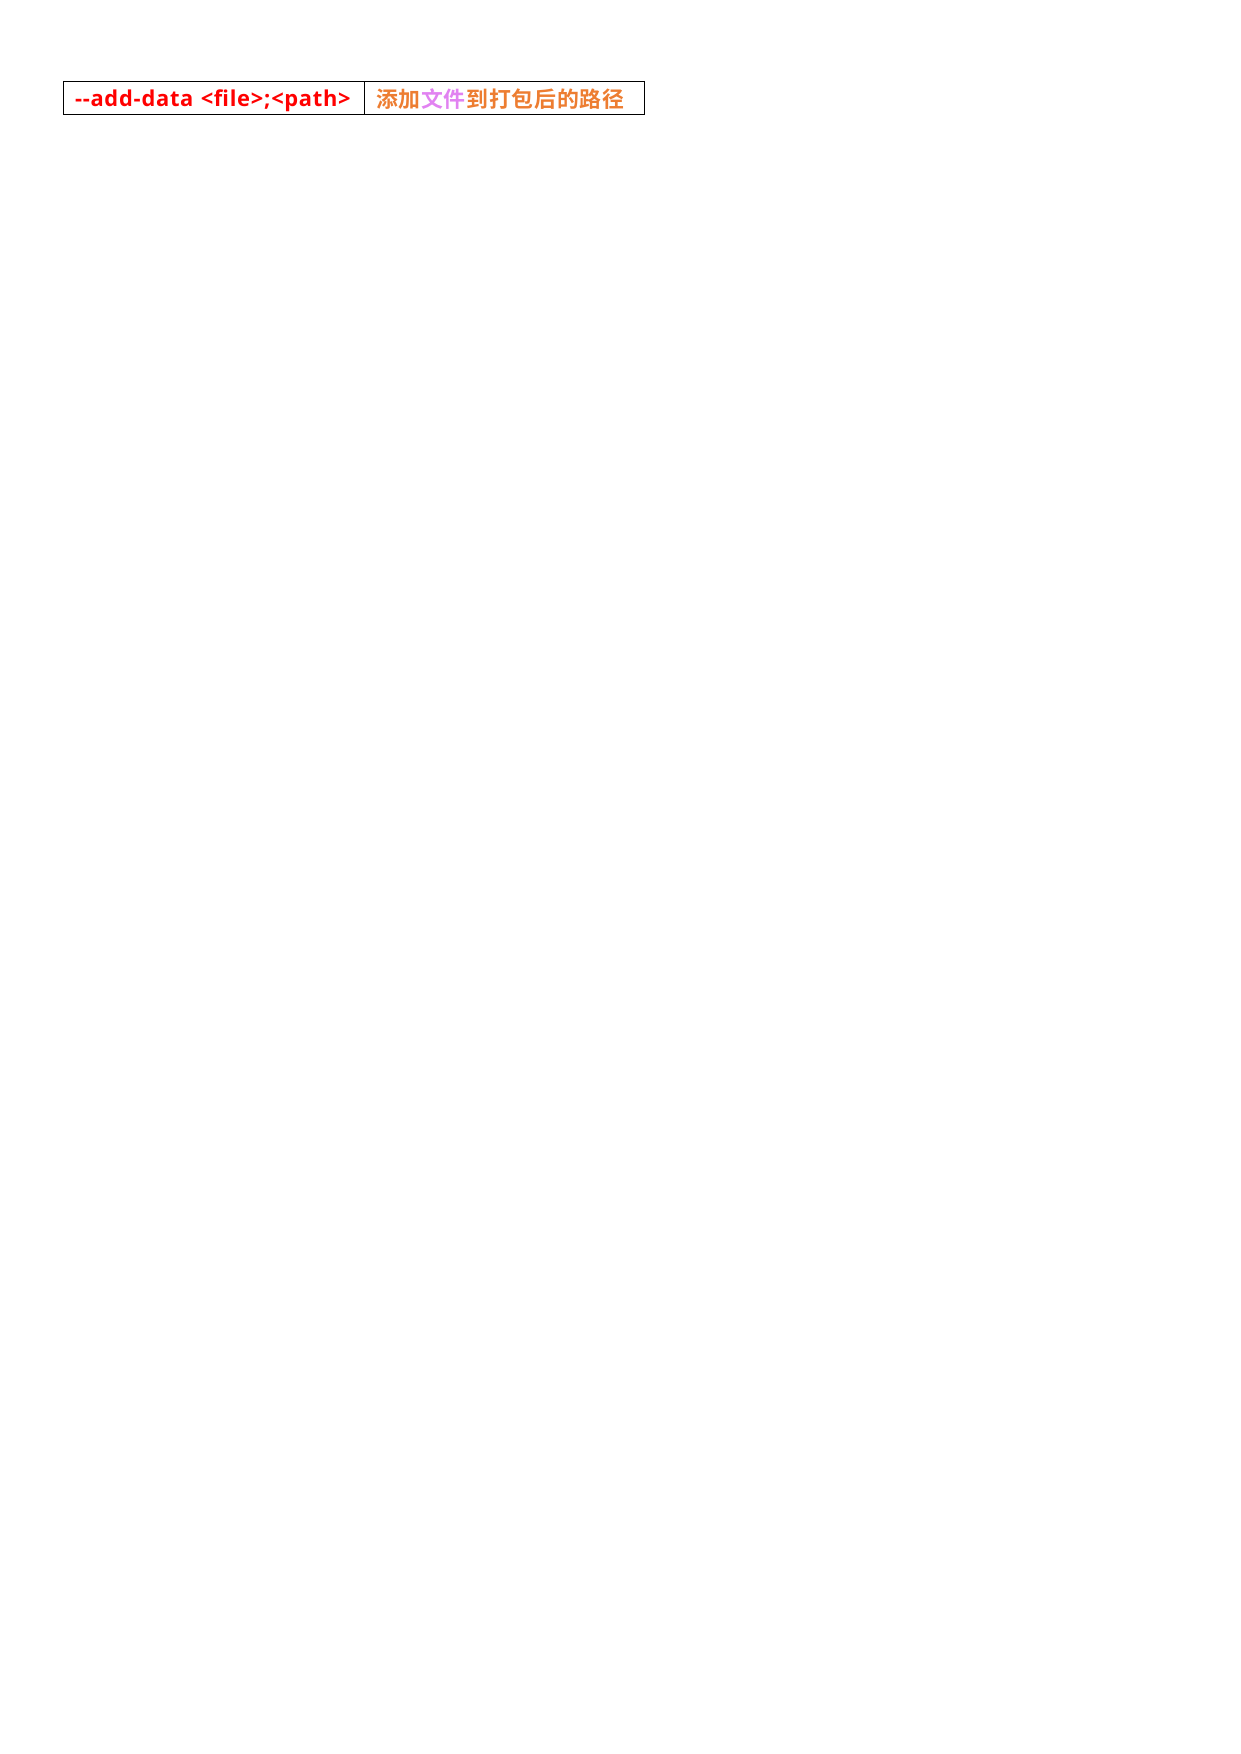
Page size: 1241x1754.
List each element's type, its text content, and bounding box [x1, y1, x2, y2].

table_cell 添加文件到打包后的路径 [365, 82, 644, 114]
table_cell --add-data <file>;<path> [64, 82, 364, 114]
